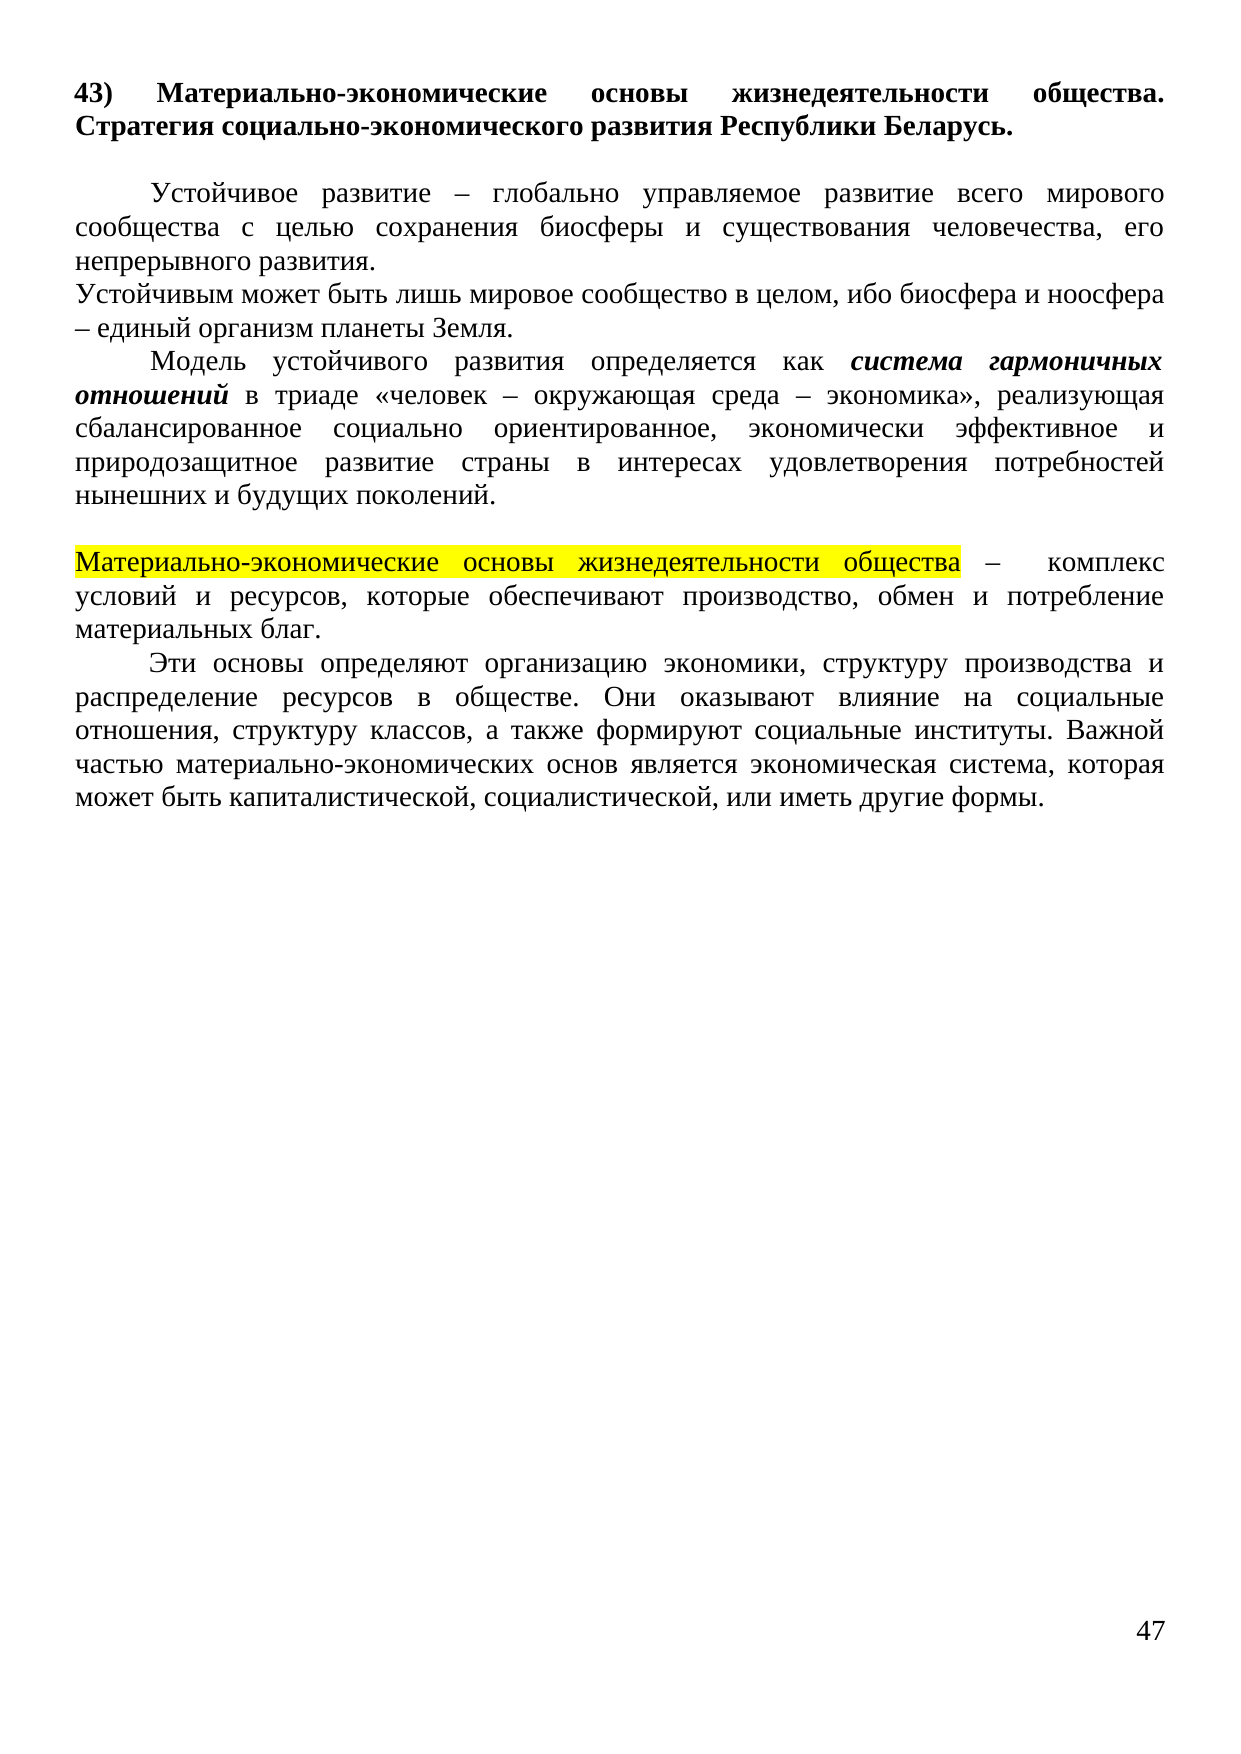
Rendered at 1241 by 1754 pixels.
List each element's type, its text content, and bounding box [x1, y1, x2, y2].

text Устойчивое развитие – глобально управляемое развитие всего мирового сообщества с целью сохранения биосферы и существования человечества, его непрерывного развития. [75, 176, 1165, 276]
subtitle 43) Материально-экономические основы жизнедеятельности общества. Стратегия социально-экономического развития Республики Беларусь. [74, 75, 1165, 142]
text Материально-экономические основы жизнедеятельности общества – комплекс условий и ресурсов, которые обеспечивают производство, обмен и потребление материальных благ. [75, 511, 1165, 645]
text Эти основы определяют организацию экономики, структуру производства и распределение ресурсов в обществе. Они оказывают влияние на социальные отношения, структуру классов, а также формируют социальные институты. Важной частью материально-экономических основ является экономическая система, которая может быть капиталистической, социалистической, или иметь другие формы. [75, 645, 1165, 813]
text Устойчивым может быть лишь мировое сообщество в целом, ибо биосфера и ноосфера – единый организм планеты Земля. [75, 276, 1165, 343]
text Модель устойчивого развития определяется как система гармоничных отношений в триаде «человек – окружающая среда – экономика», реализующая сбалансированное социально ориентированное, экономически эффективное и природозащитное развитие страны в интересах удовлетворения потребностей нынешних и будущих поколений. [75, 343, 1165, 511]
